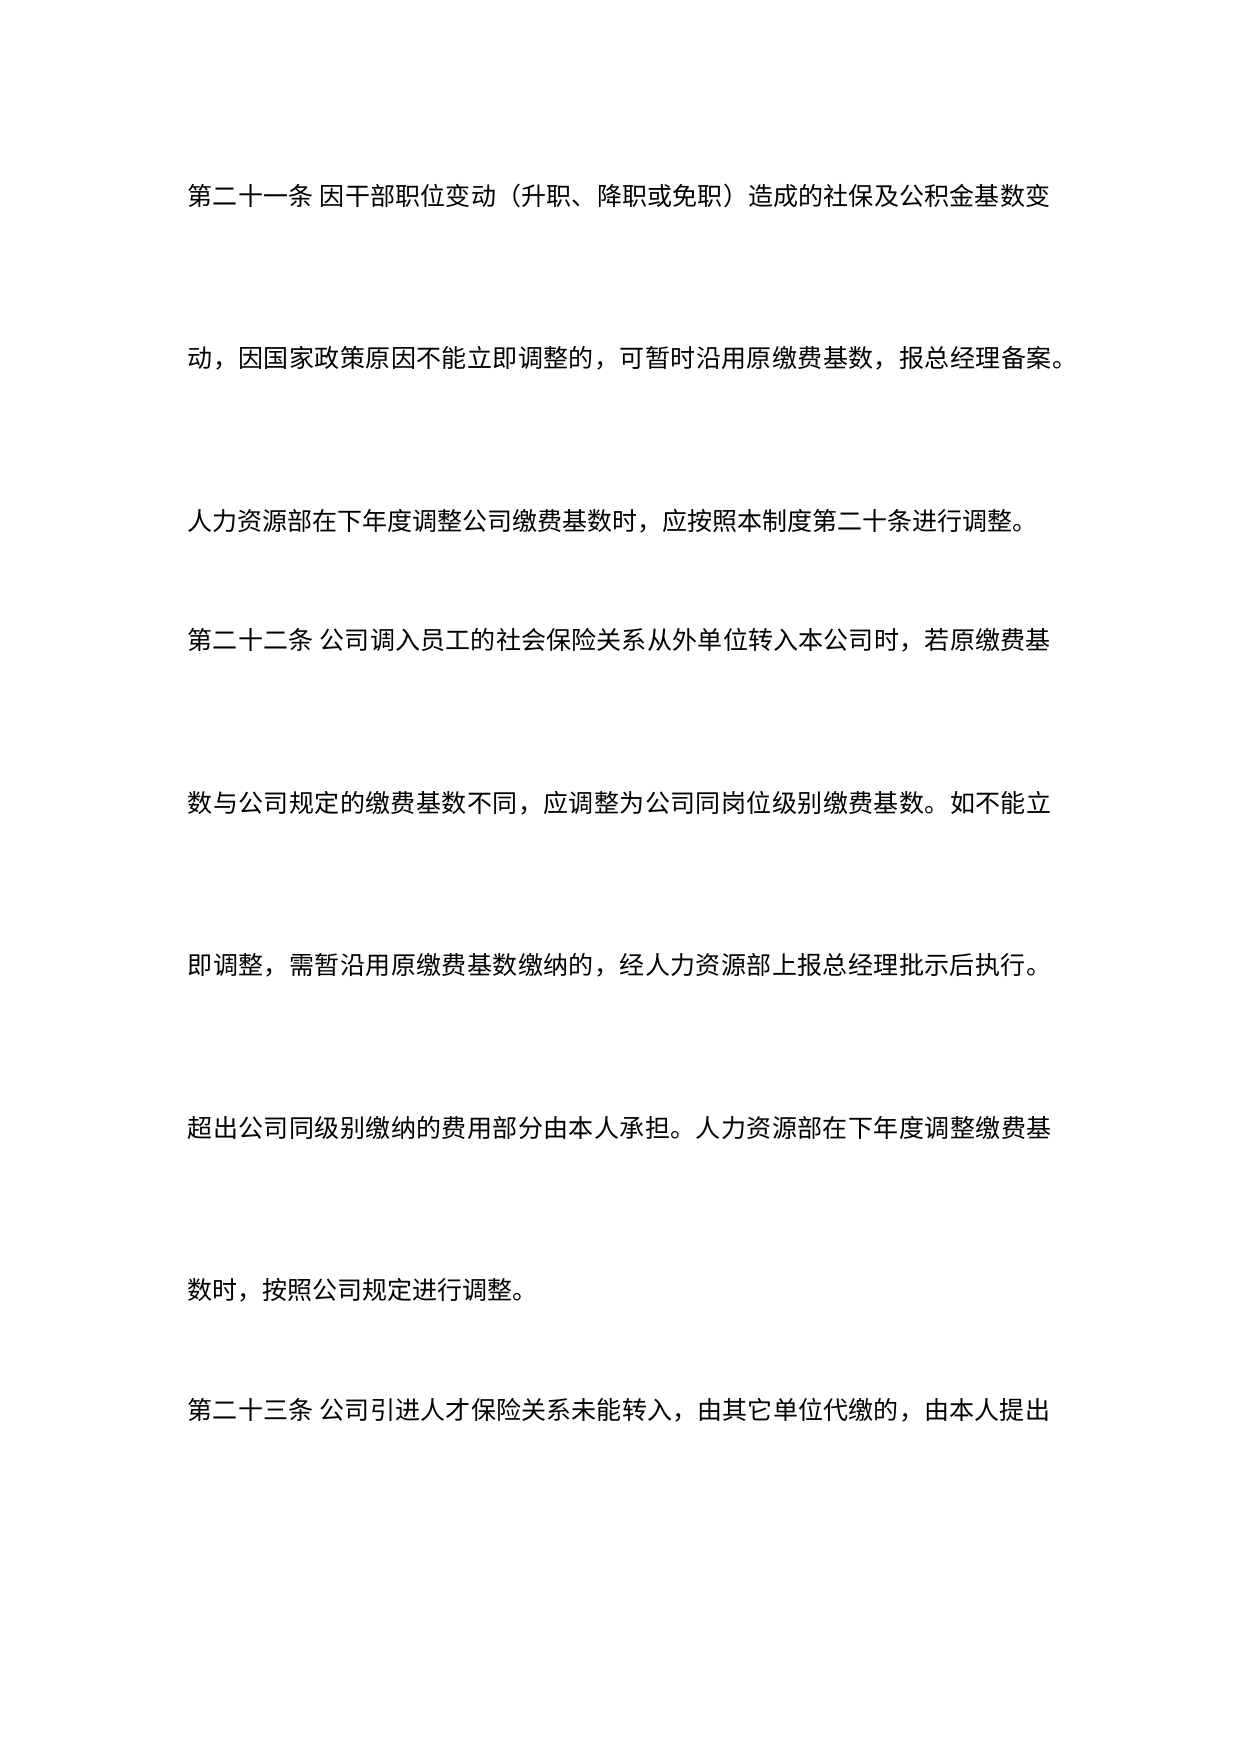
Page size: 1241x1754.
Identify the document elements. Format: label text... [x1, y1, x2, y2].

text 第二十一条 因干部职位变动（升职、降职或免职）造成的社保及公积金基数变动，因国家政策原因不能立即调整的，可暂时沿用原缴费基数，报总经理备案。人力资源部在下年度调整公司缴费基数时，应按照本制度第二十条进行调整。 [187, 162, 1053, 552]
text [187, 1376, 1053, 1441]
text 第二十二条 公司调入员工的社会保险关系从外单位转入本公司时，若原缴费基数与公司规定的缴费基数不同，应调整为公司同岗位级别缴费基数。如不能立即调整，需暂沿用原缴费基数缴纳的，经人力资源部上报总经理批示后执行。超出公司同级别缴纳的费用部分由本人承担。人力资源部在下年度调整缴费基数时，按照公司规定进行调整。 [187, 606, 1053, 1321]
